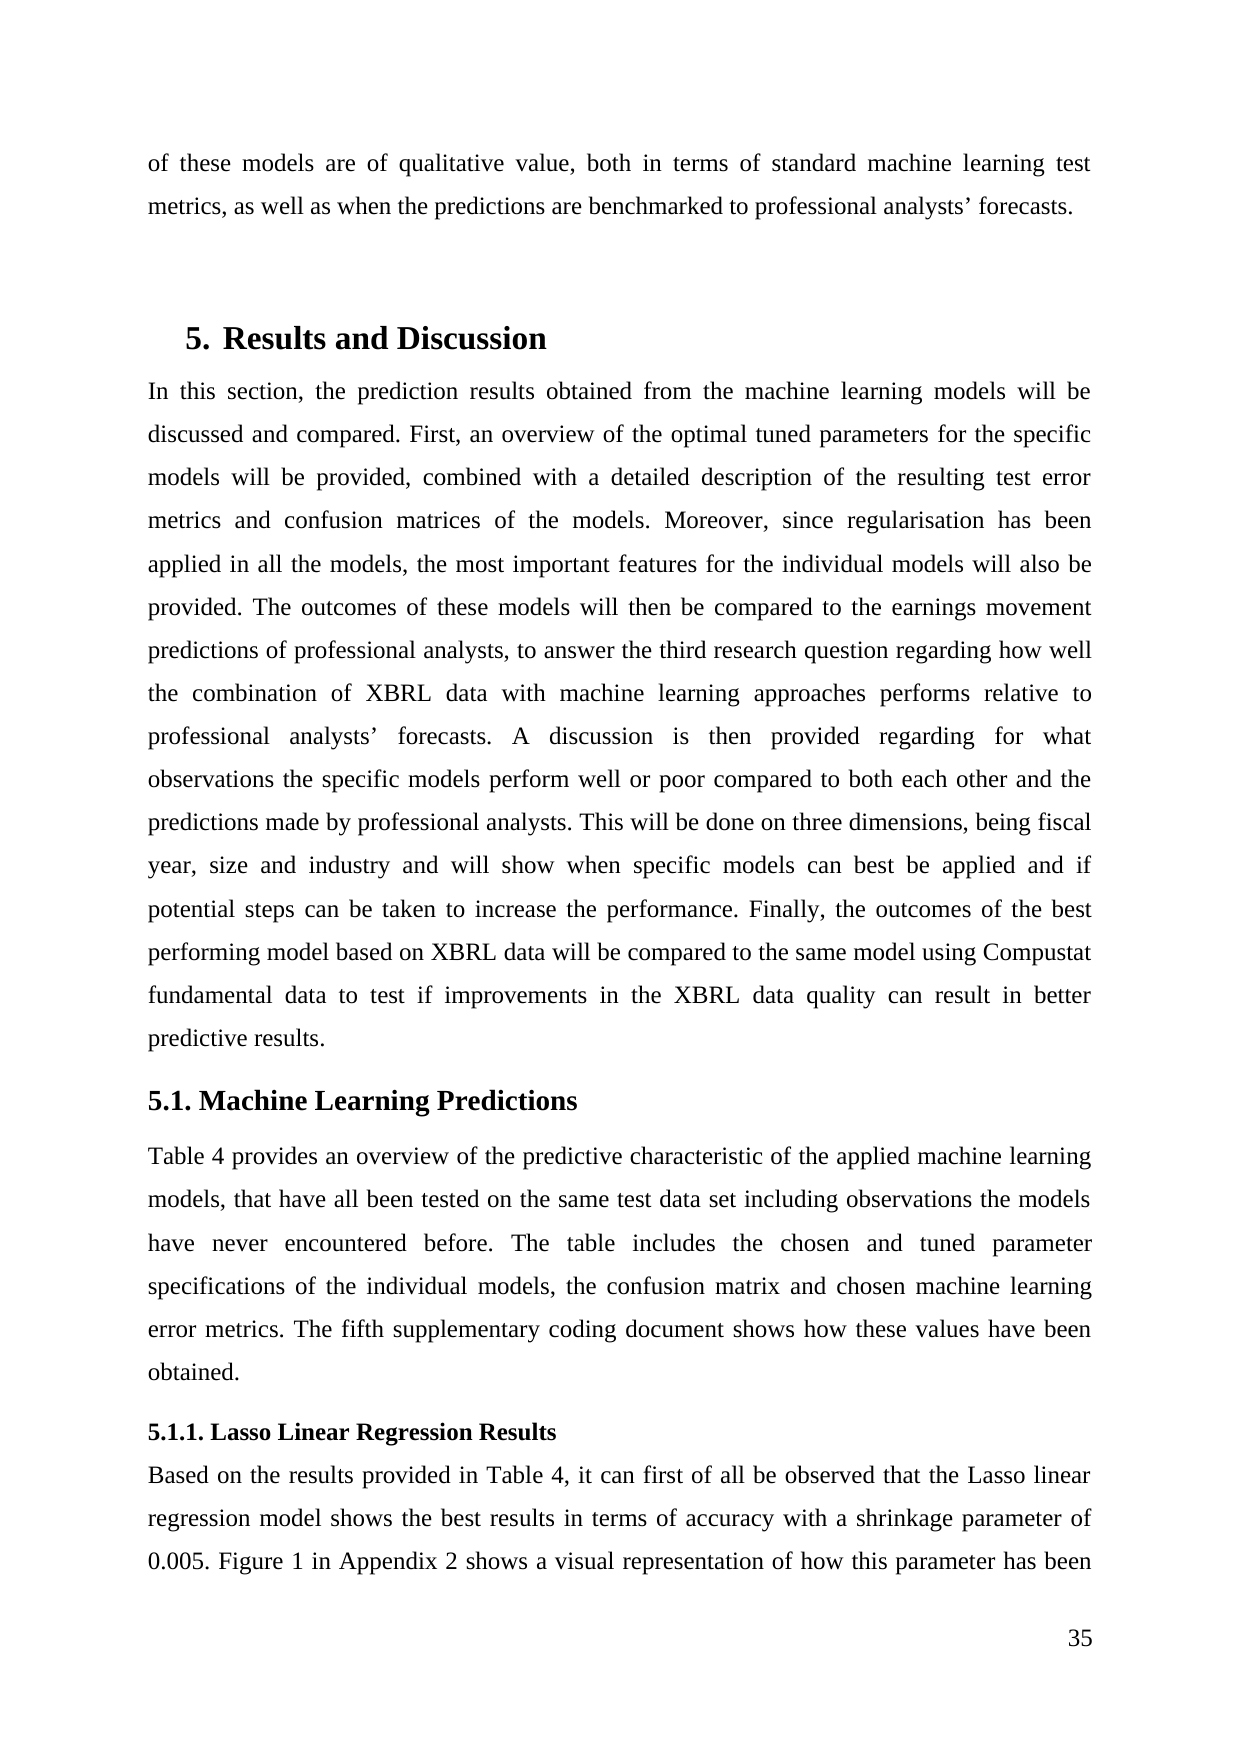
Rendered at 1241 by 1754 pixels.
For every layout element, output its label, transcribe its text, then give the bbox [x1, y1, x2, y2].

text Table 4 provides an overview of the predictive characteristic of the applied machine learning models, that have all been tested on the same test data set including observations the models have never encountered before. The table includes the chosen and tuned parameter specifications of the individual models, the confusion matrix and chosen machine learning error metrics. The fifth supplementary coding document shows how these values have been obtained. [148, 1141, 1093, 1386]
subtitle Results and Discussion [185, 319, 1093, 357]
text In this section, the prediction results obtained from the machine learning models will be discussed and compared. First, an overview of the optimal tuned parameters for the specific models will be provided, combined with a detailed description of the resulting test error metrics and confusion matrices of the models. Moreover, since regularisation has been applied in all the models, the most important features for the individual models will also be provided. The outcomes of these models will then be compared to the earnings movement predictions of professional analysts, to answer the third research question regarding how well the combination of XBRL data with machine learning approaches performs relative to professional analysts’ forecasts. A discussion is then provided regarding for what observations the specific models perform well or poor compared to both each other and the predictions made by professional analysts. This will be done on three dimensions, being fiscal year, size and industry and will show when specific models can best be applied and if potential steps can be taken to increase the performance. Finally, the outcomes of the best performing model based on XBRL data will be compared to the same model using Compustat fundamental data to test if improvements in the XBRL data quality can result in better predictive results. [148, 376, 1093, 1052]
text 5.1.1. Lasso Linear Regression Results [148, 1417, 1093, 1446]
subtitle 5.1. Machine Learning Predictions [148, 1083, 1093, 1116]
